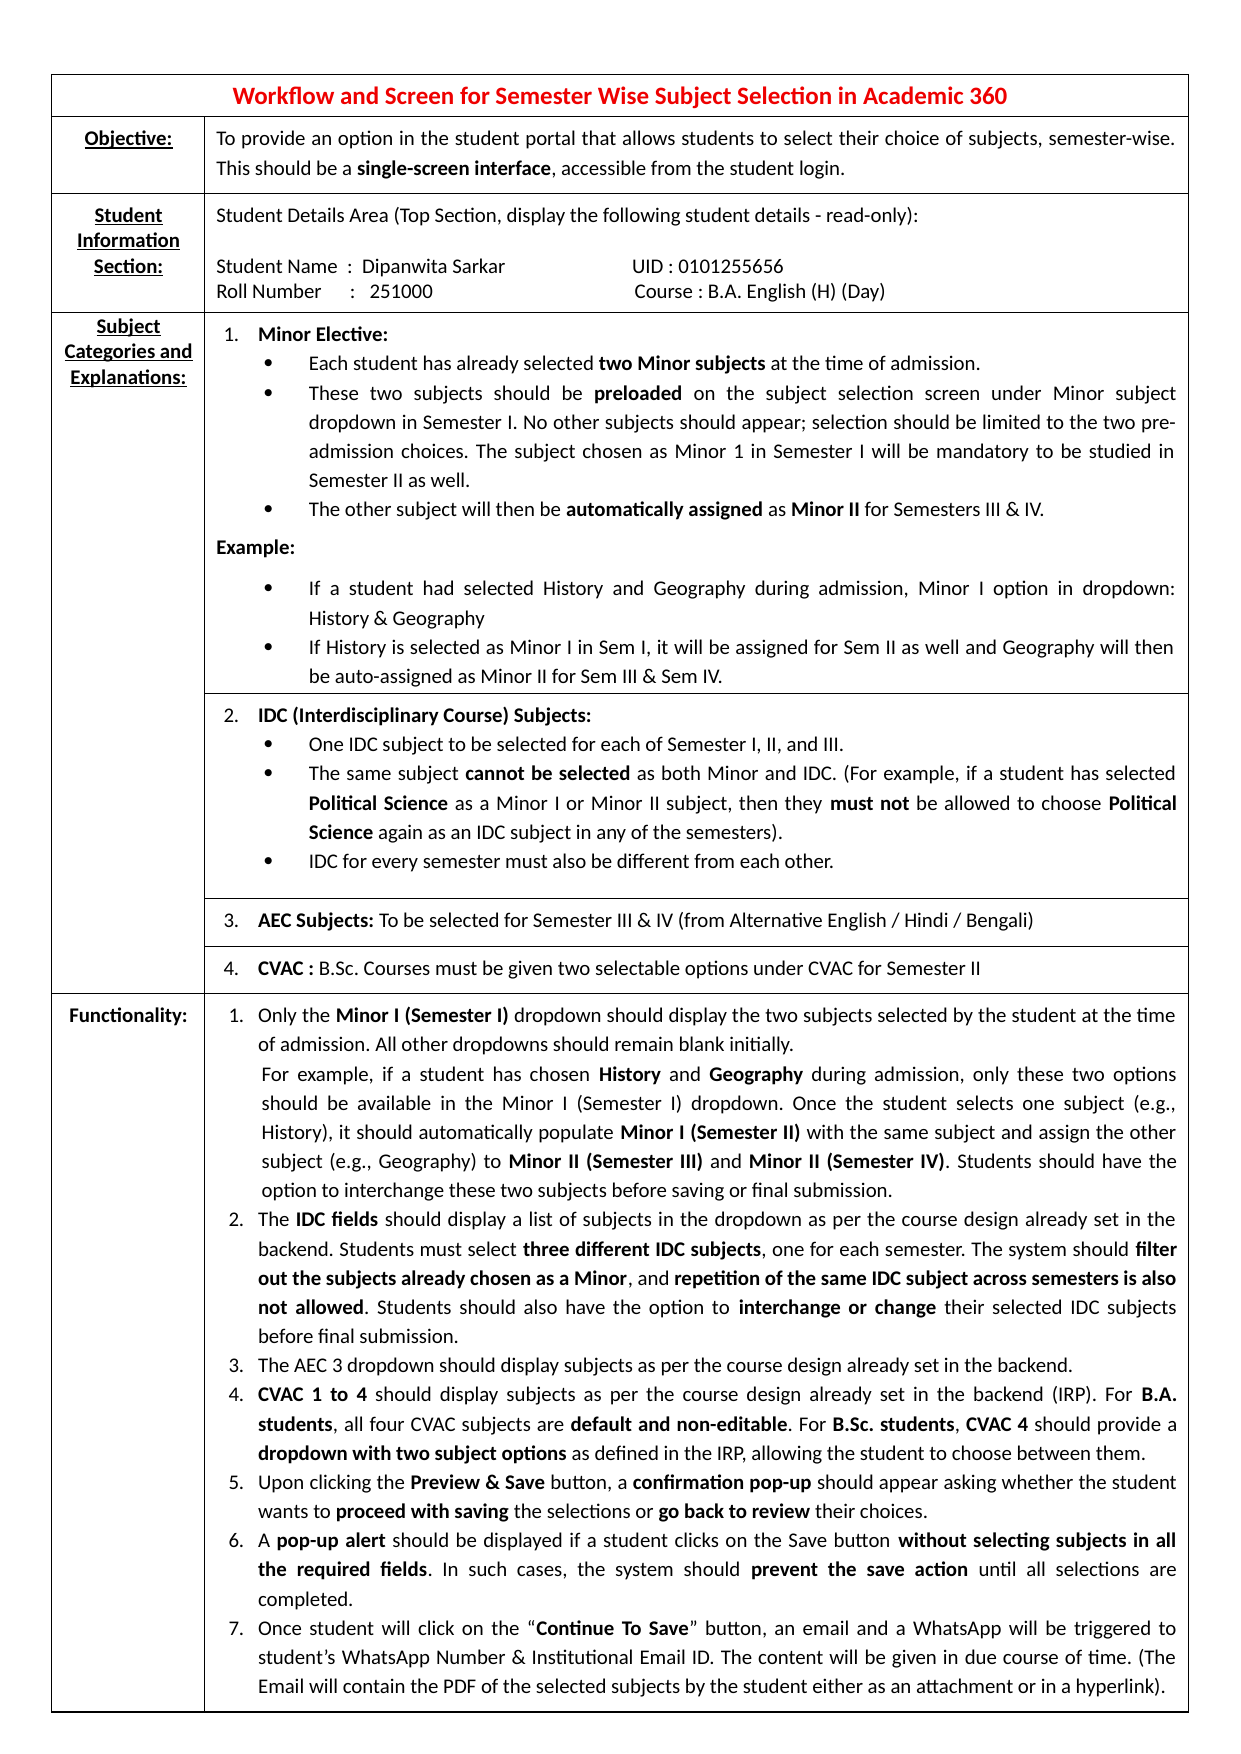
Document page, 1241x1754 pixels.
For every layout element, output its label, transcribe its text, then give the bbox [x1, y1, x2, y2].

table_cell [205, 994, 1188, 1711]
table_cell Functionality: [52, 994, 204, 1711]
table_cell Student Information Section: [52, 194, 204, 312]
table_cell IDC (Interdisciplinary Course) Subjects: One IDC subject to be selected for each of Semester I, II, and III. The same subject cannot be selected as both Minor and IDC. (For example, if a student has selected Political Science as a Minor I or Minor II subject, then they must not be allowed to choose Political Science again as an IDC subject in any of the semesters). IDC for every semester must also be different from each other. [205, 694, 1188, 898]
table_cell Student Details Area (Top Section, display the following student details - read-only): Student Name : Dipanwita Sarkar UID : 0101255656 Roll Number : 251000 Course : B.A. English (H) (Day) [205, 194, 1188, 312]
table_cell Minor Elective: Each student has already selected two Minor subjects at the time of admission. These two subjects should be preloaded on the subject selection screen under Minor subject dropdown in Semester I. No other subjects should appear; selection should be limited to the two pre-admission choices. The subject chosen as Minor 1 in Semester I will be mandatory to be studied in Semester II as well. The other subject will then be automatically assigned as Minor II for Semesters III & IV. Example: If a student had selected History and Geography during admission, Minor I option in dropdown: History & Geography If History is selected as Minor I in Sem I, it will be assigned for Sem II as well and Geography will then be auto-assigned as Minor II for Sem III & Sem IV. [205, 313, 1188, 693]
table_header Workflow and Screen for Semester Wise Subject Selection in Academic 360 [52, 75, 1188, 116]
table_cell To provide an option in the student portal that allows students to select their choice of subjects, semester-wise. This should be a single-screen interface, accessible from the student login. [205, 117, 1188, 193]
table_cell AEC Subjects: To be selected for Semester III & IV (from Alternative English / Hindi / Bengali) [205, 899, 1188, 946]
table_cell Objective: [52, 117, 204, 193]
table_cell Subject Categories and Explanations: [52, 313, 204, 993]
table_cell CVAC : B.Sc. Courses must be given two selectable options under CVAC for Semester II [205, 947, 1188, 993]
